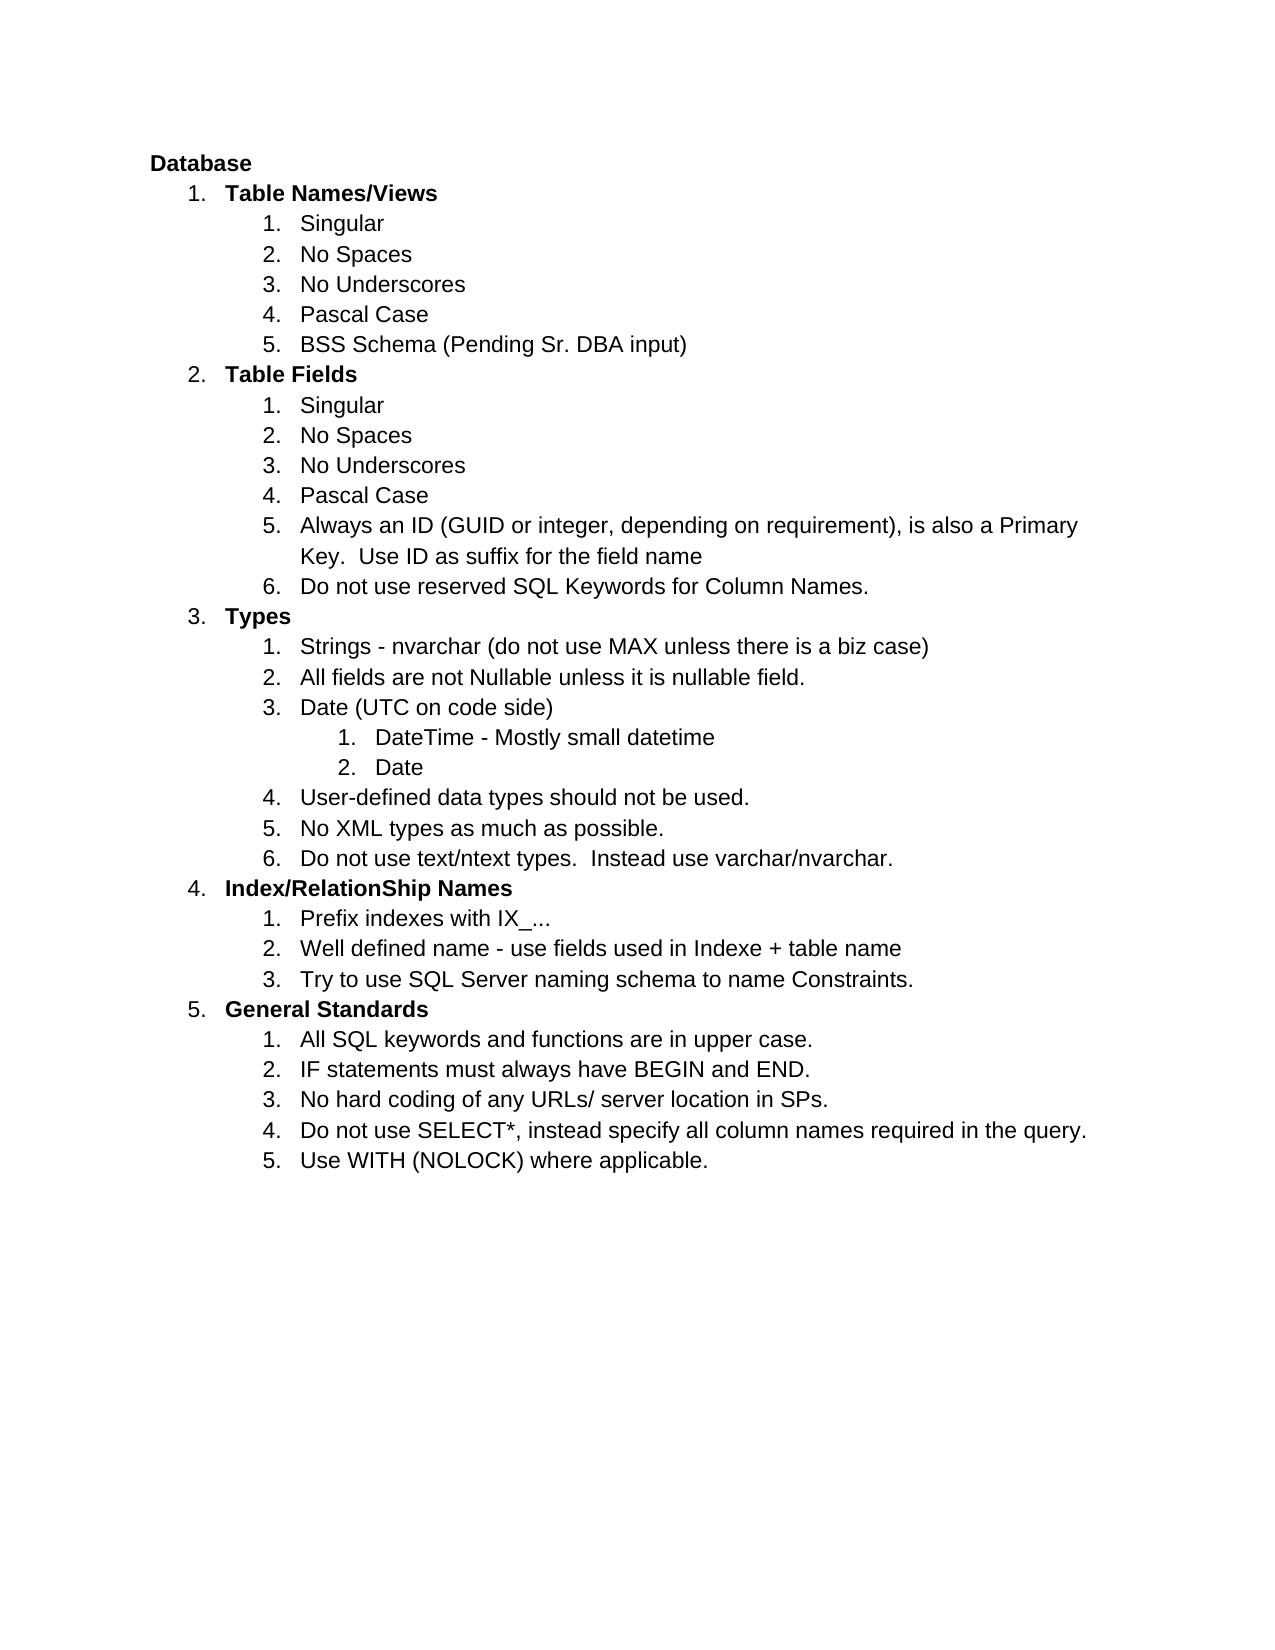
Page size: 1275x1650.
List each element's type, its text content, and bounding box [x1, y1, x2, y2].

list Date [337, 754, 1125, 781]
list Try to use SQL Server naming schema to name Constraints. [262, 966, 1125, 992]
list All fields are not Nullable unless it is nullable field. [262, 663, 1125, 690]
list Singular [262, 210, 1125, 237]
list Do not use SELECT*, instead specify all column names required in the query. [262, 1117, 1125, 1143]
list Table Names/Views [187, 180, 1125, 207]
list Types [187, 603, 1125, 629]
list Do not use text/ntext types. Instead use varchar/nvarchar. [262, 845, 1125, 871]
list Table Fields [187, 361, 1125, 388]
list No hard coding of any URLs/ server location in SPs. [262, 1086, 1125, 1113]
list No Underscores [262, 271, 1125, 297]
list Prefix indexes with IX_... [262, 905, 1125, 932]
list BSS Schema (Pending Sr. DBA input) [262, 331, 1125, 358]
list All SQL keywords and functions are in upper case. [262, 1026, 1125, 1052]
list No Spaces [262, 422, 1125, 448]
list No Underscores [262, 452, 1125, 478]
list IF statements must always have BEGIN and END. [262, 1056, 1125, 1083]
list DateTime - Mostly small datetime [337, 724, 1125, 750]
list User-defined data types should not be used. [262, 784, 1125, 811]
list No XML types as much as possible. [262, 814, 1125, 841]
list Index/RelationShip Names [187, 875, 1125, 901]
text Database [150, 150, 1125, 176]
list Singular [262, 392, 1125, 418]
list Well defined name - use fields used in Indexe + table name [262, 935, 1125, 962]
list No Spaces [262, 241, 1125, 267]
list Pascal Case [262, 301, 1125, 327]
list Date (UTC on code side) [262, 694, 1125, 720]
list Do not use reserved SQL Keywords for Column Names. [262, 573, 1125, 599]
list Pascal Case [262, 482, 1125, 509]
list Use WITH (NOLOCK) where applicable. [262, 1147, 1125, 1173]
list Strings - nvarchar (do not use MAX unless there is a biz case) [262, 633, 1125, 660]
list General Standards [187, 996, 1125, 1022]
list Always an ID (GUID or integer, depending on requirement), is also a Primary Key. Use ID as suffix for the field name [262, 512, 1125, 569]
